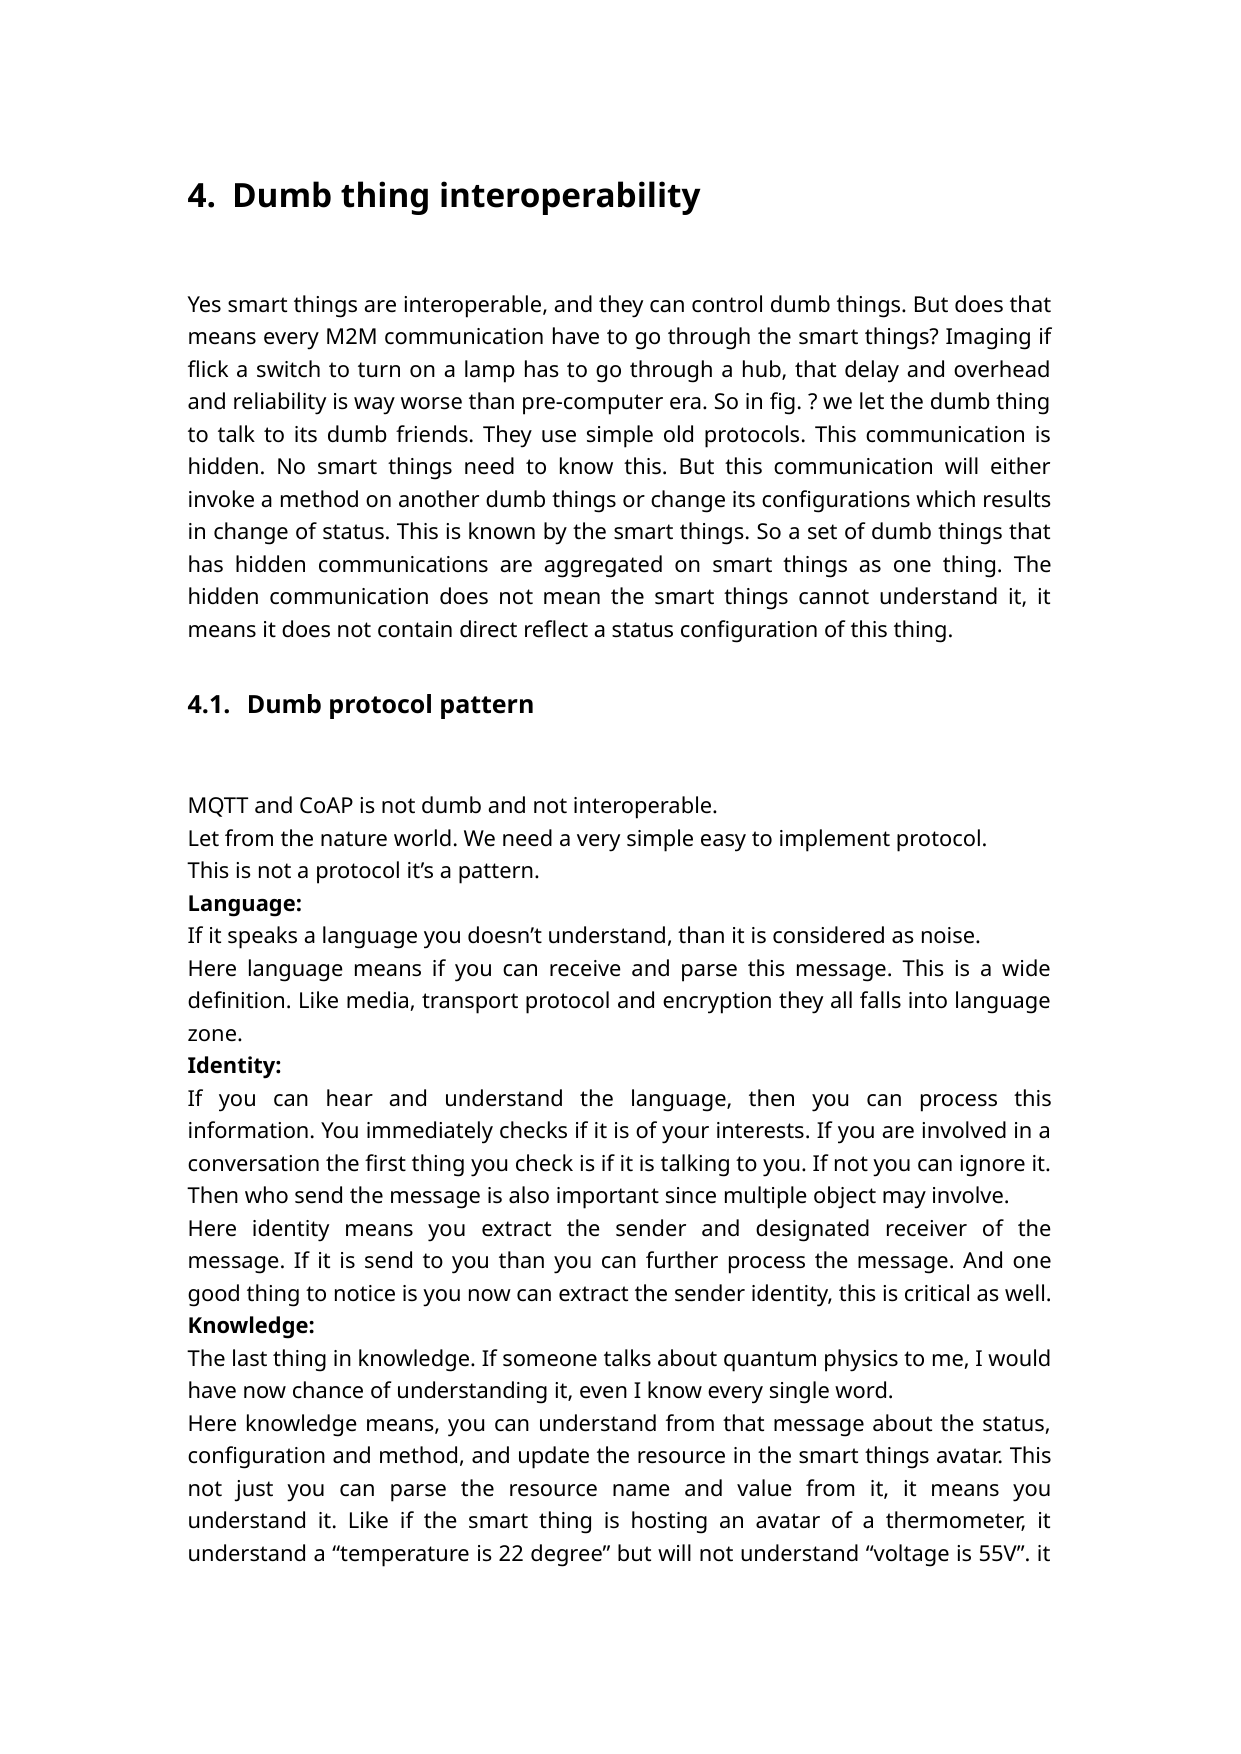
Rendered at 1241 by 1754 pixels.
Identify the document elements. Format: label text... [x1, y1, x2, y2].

text Language: [187, 886, 1053, 919]
text Identity: [187, 1049, 1053, 1081]
subtitle Dumb protocol pattern [187, 672, 1053, 737]
text Let from the nature world. We need a very simple easy to implement protocol. [187, 821, 1053, 854]
text The last thing in knowledge. If someone talks about quantum physics to me, I would have now chance of understanding it, even I know every single word. [187, 1341, 1053, 1406]
text Here identity means you extract the sender and designated receiver of the message. If it is send to you than you can further process the message. And one good thing to notice is you now can extract the sender identity, this is critical as well. [187, 1211, 1053, 1309]
text MQTT and CoAP is not dumb and not interoperable. [187, 789, 1053, 821]
text If you can hear and understand the language, then you can process this information. You immediately checks if it is of your interests. If you are involved in a conversation the first thing you check is if it is talking to you. If not you can ignore it. Then who send the message is also important since multiple object may involve. [187, 1081, 1053, 1211]
text This is not a protocol it’s a pattern. [187, 854, 1053, 886]
text Knowledge: [187, 1309, 1053, 1341]
text If it speaks a language you doesn’t understand, than it is considered as noise. [187, 919, 1053, 951]
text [187, 1406, 1053, 1569]
text Here language means if you can receive and parse this message. This is a wide definition. Like media, transport protocol and encryption they all falls into language zone. [187, 951, 1053, 1049]
subtitle Dumb thing interoperability [187, 162, 1053, 227]
text Yes smart things are interoperable, and they can control dumb things. But does that means every M2M communication have to go through the smart things? Imaging if flick a switch to turn on a lamp has to go through a hub, that delay and overhead and reliability is way worse than pre-computer era. So in fig. ? we let the dumb thing to talk to its dumb friends. They use simple old protocols. This communication is hidden. No smart things need to know this. But this communication will either invoke a method on another dumb things or change its configurations which results in change of status. This is known by the smart things. So a set of dumb things that has hidden communications are aggregated on smart things as one thing. The hidden communication does not mean the smart things cannot understand it, it means it does not contain direct reflect a status configuration of this thing. [187, 287, 1053, 645]
